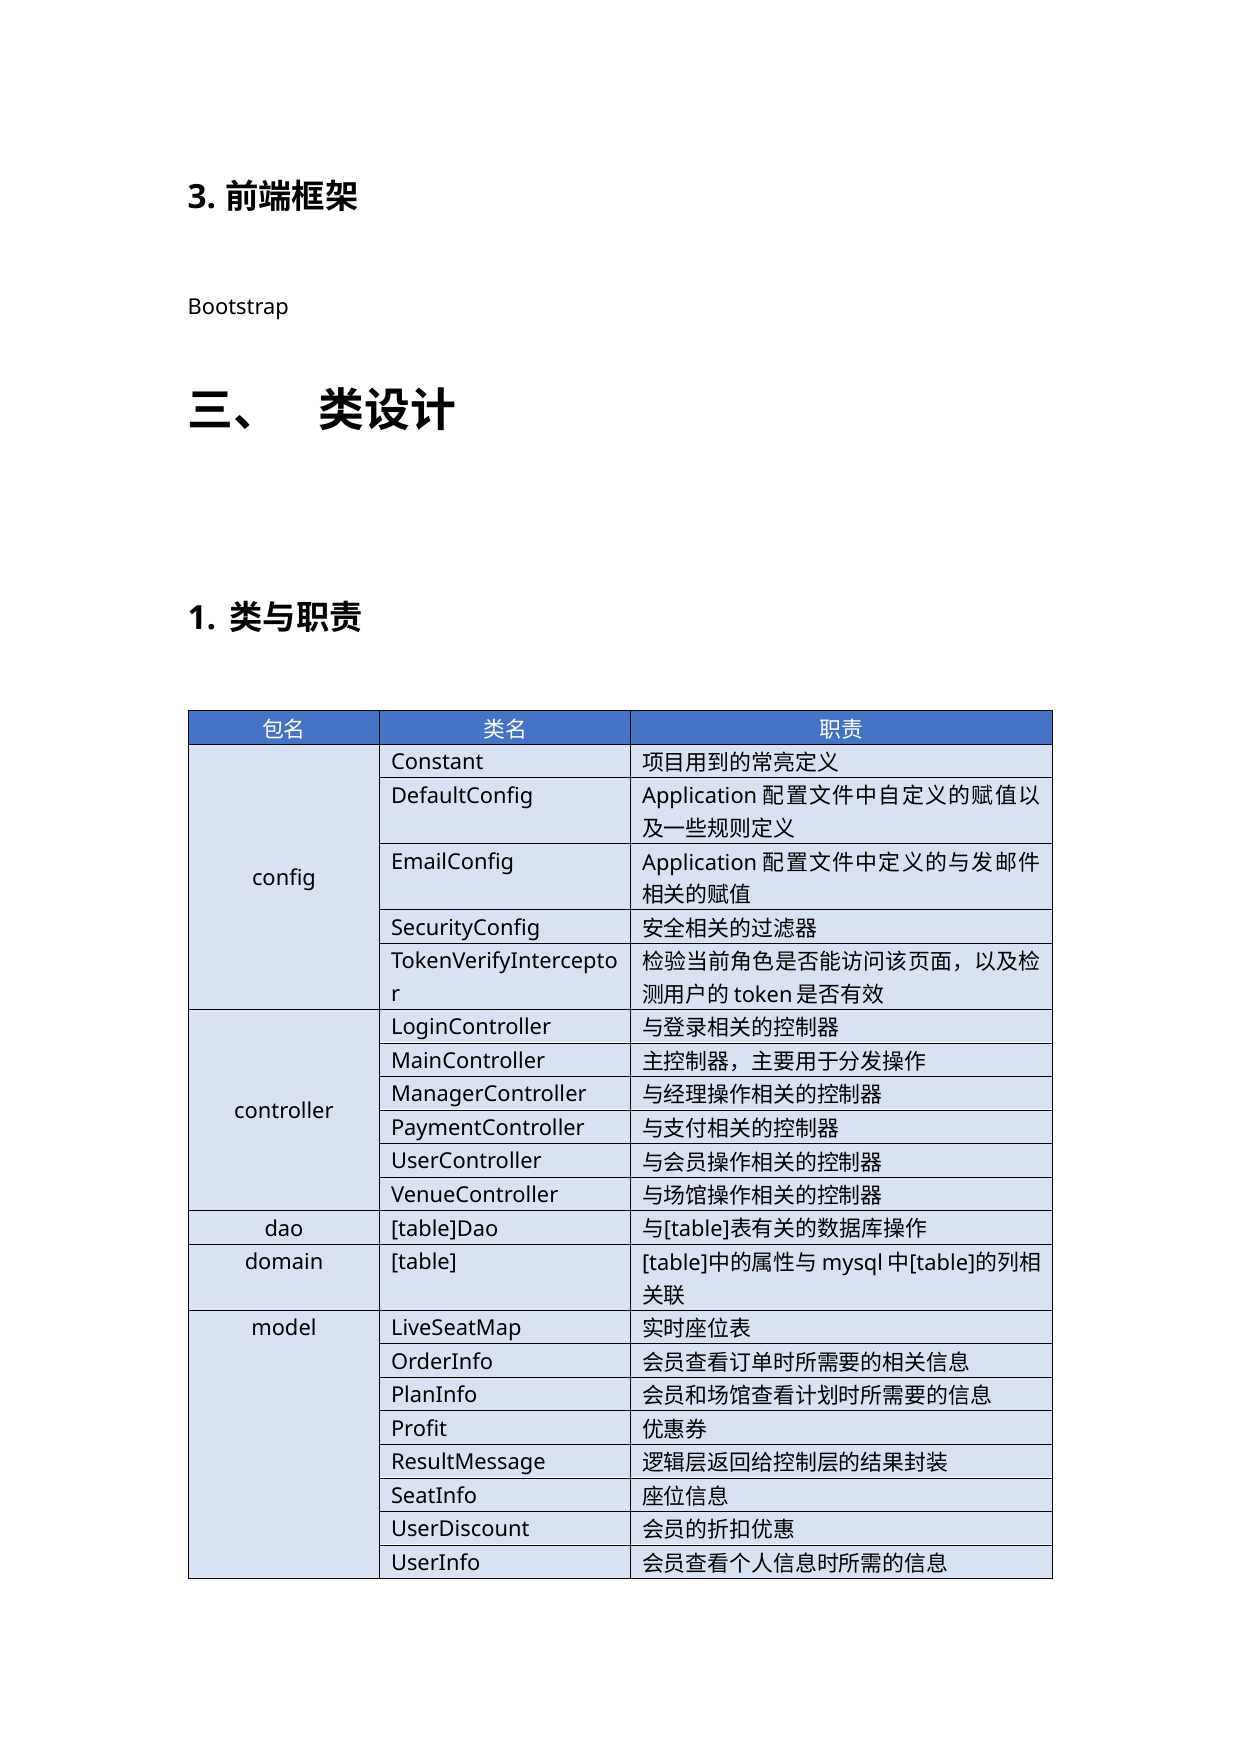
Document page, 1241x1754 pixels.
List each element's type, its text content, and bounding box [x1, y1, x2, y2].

table_cell 安全相关的过滤器 [631, 910, 1052, 943]
table_cell SeatInfo [380, 1479, 630, 1511]
table_cell dao [189, 1211, 379, 1244]
table_cell OrderInfo [380, 1344, 630, 1377]
table_cell 会员查看个人信息时所需的信息 [631, 1546, 1052, 1578]
table_cell LiveSeatMap [380, 1311, 630, 1343]
table_cell 主控制器，主要用于分发操作 [631, 1044, 1052, 1076]
table_cell [table]Dao [380, 1211, 630, 1244]
table_cell domain [189, 1245, 379, 1310]
table_cell [table] [380, 1245, 630, 1310]
table_cell MainController [380, 1044, 630, 1076]
table_cell 与登录相关的控制器 [631, 1010, 1052, 1042]
table_cell UserController [380, 1144, 630, 1177]
table_cell 优惠券 [631, 1411, 1052, 1444]
table_cell 座位信息 [631, 1479, 1052, 1511]
table_cell PaymentController [380, 1111, 630, 1143]
table_cell UserDiscount [380, 1512, 630, 1544]
table_cell 会员和场馆查看计划时所需要的信息 [631, 1378, 1052, 1410]
table_cell ResultMessage [380, 1445, 630, 1477]
table_cell 与场馆操作相关的控制器 [631, 1178, 1052, 1210]
table_cell 与经理操作相关的控制器 [631, 1077, 1052, 1109]
table_cell LoginController [380, 1010, 630, 1042]
table_cell 与支付相关的控制器 [631, 1111, 1052, 1143]
table_cell config [189, 745, 379, 1009]
table_cell [table]中的属性与mysql中[table]的列相关联 [631, 1245, 1052, 1310]
table_header 包名 [189, 711, 379, 744]
table_cell controller [189, 1010, 379, 1210]
table_cell 与会员操作相关的控制器 [631, 1144, 1052, 1177]
table_header 类名 [380, 711, 630, 744]
table_cell Application配置文件中定义的与发邮件相关的赋值 [631, 844, 1052, 909]
subtitle 类设计 [187, 357, 1053, 455]
table_cell EmailConfig [380, 844, 630, 909]
table_cell Application配置文件中自定义的赋值以及一些规则定义 [631, 778, 1052, 843]
table_cell Profit [380, 1411, 630, 1444]
table_cell VenueController [380, 1178, 630, 1210]
table_cell DefaultConfig [380, 778, 630, 843]
table_cell 逻辑层返回给控制层的结果封装 [631, 1445, 1052, 1477]
table_cell TokenVerifyInterceptor [380, 944, 630, 1009]
table_cell 会员查看订单时所需要的相关信息 [631, 1344, 1052, 1377]
table_header 职责 [631, 711, 1052, 744]
table_cell model [189, 1311, 379, 1578]
text Bootstrap [187, 289, 1053, 322]
table_cell UserInfo [380, 1546, 630, 1578]
subtitle 类与职责 [187, 583, 1053, 648]
table_cell 项目用到的常亮定义 [631, 745, 1052, 777]
table_cell 会员的折扣优惠 [631, 1512, 1052, 1544]
table_cell Constant [380, 745, 630, 777]
table_cell SecurityConfig [380, 910, 630, 943]
table_cell PlanInfo [380, 1378, 630, 1410]
table_cell ManagerController [380, 1077, 630, 1109]
table_cell 检验当前角色是否能访问该页面，以及检测用户的token是否有效 [631, 944, 1052, 1009]
table_cell 与[table]表有关的数据库操作 [631, 1211, 1052, 1244]
subtitle 前端框架 [187, 162, 1053, 227]
table_cell 实时座位表 [631, 1311, 1052, 1343]
